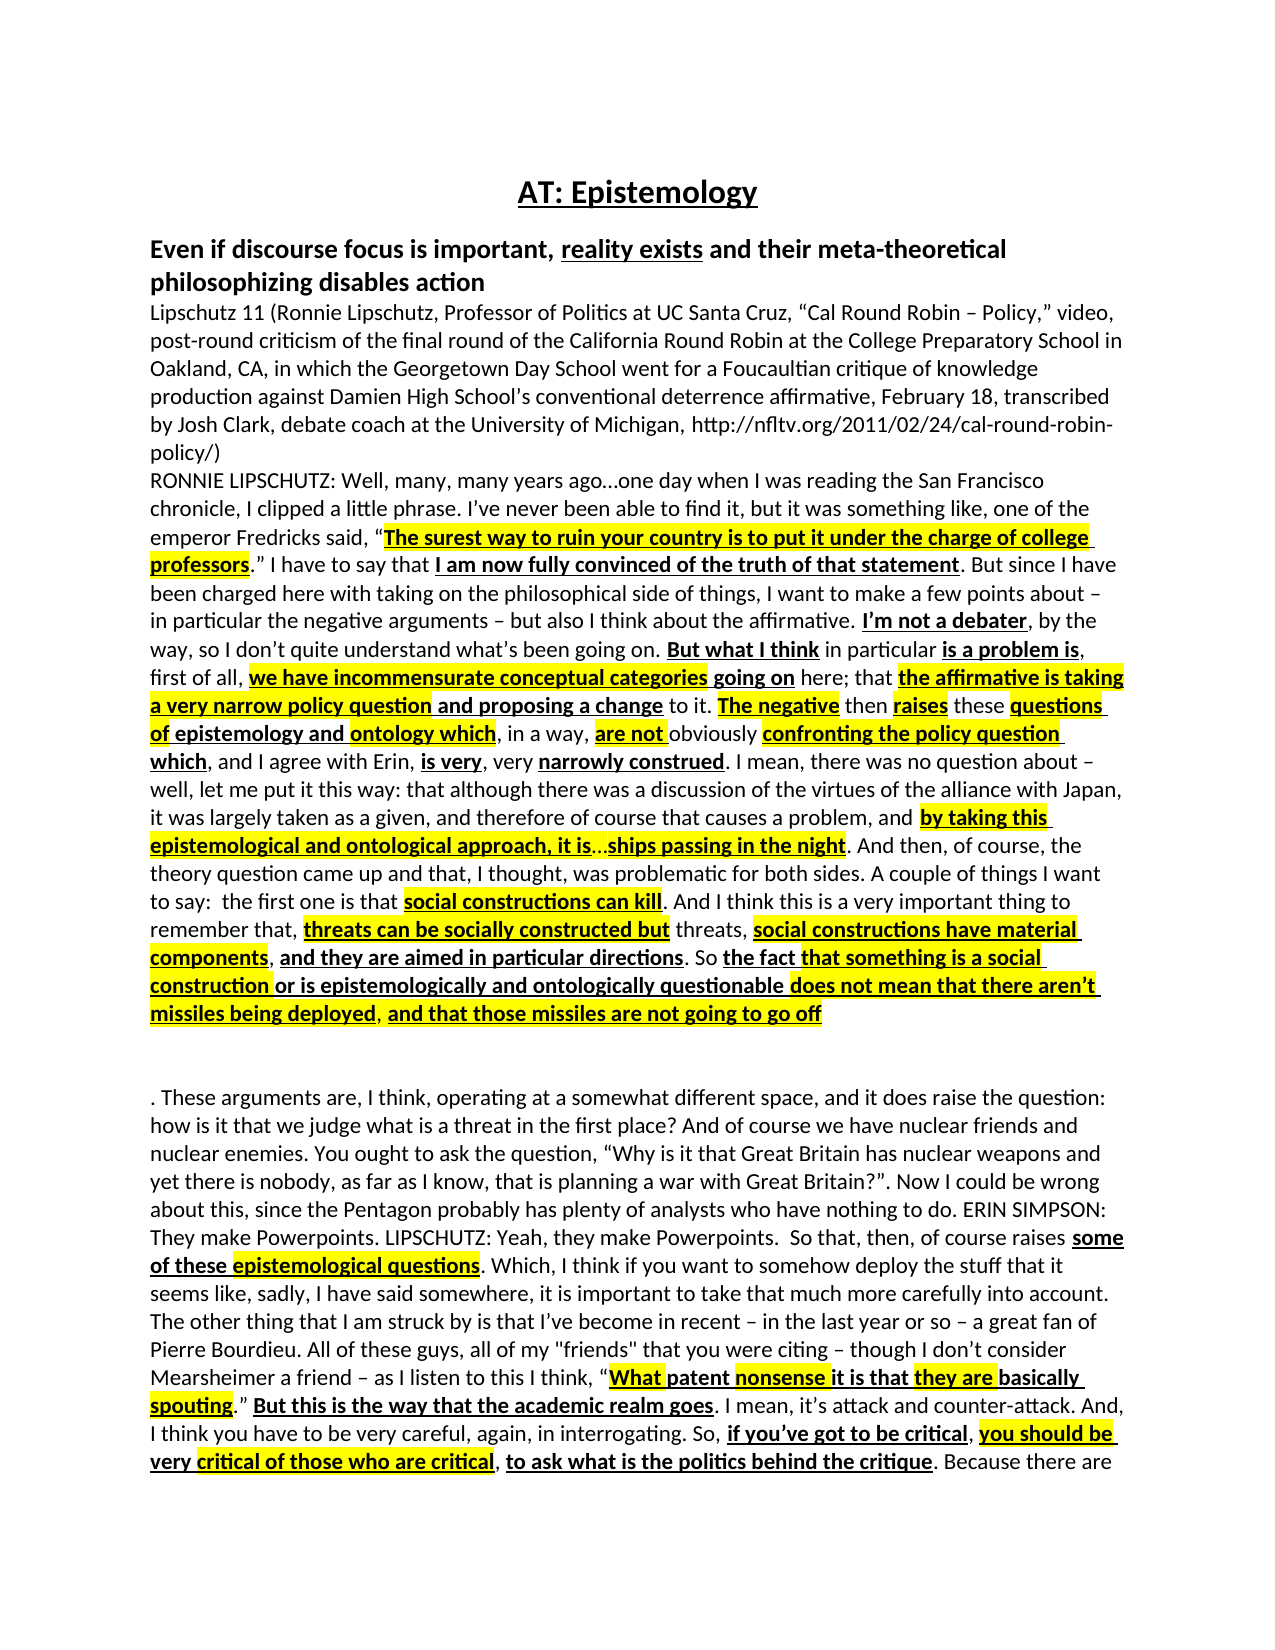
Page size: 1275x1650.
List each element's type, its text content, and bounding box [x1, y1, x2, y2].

subtitle AT: Epistemology [150, 171, 1125, 212]
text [150, 1083, 1125, 1475]
text RONNIE LIPSCHUTZ: Well, many, many years ago…one day when I was reading the San Francisco chronicle, I clipped a little phrase. I’ve never been able to find it, but it was something like, one of the emperor Fredricks said, “The surest way to ruin your country is to put it under the charge of college professors.” I have to say that I am now fully convinced of the truth of that statement. But since I have been charged here with taking on the philosophical side of things, I want to make a few points about – in particular the negative arguments – but also I think about the affirmative. I’m not a debater, by the way, so I don’t quite understand what’s been going on. But what I think in particular is a problem is, first of all, we have incommensurate conceptual categories going on here; that the affirmative is taking a very narrow policy question and proposing a change to it. The negative then raises these questions of epistemology and ontology which, in a way, are not obviously confronting the policy question which, and I agree with Erin, is very, very narrowly construed. I mean, there was no question about – well, let me put it this way: that although there was a discussion of the virtues of the alliance with Japan, it was largely taken as a given, and therefore of course that causes a problem, and by taking this epistemological and ontological approach, it is…ships passing in the night. And then, of course, the theory question came up and that, I thought, was problematic for both sides. A couple of things I want to say: the first one is that social constructions can kill. And I think this is a very important thing to remember that, threats can be socially constructed but threats, social constructions have material components, and they are aimed in particular directions. So the fact that something is a social construction or is epistemologically and ontologically questionable does not mean that there aren’t missiles being deployed, and that those missiles are not going to go off [150, 467, 1125, 1027]
text Lipschutz 11 (Ronnie Lipschutz, Professor of Politics at UC Santa Cruz, “Cal Round Robin – Policy,” video, post-round criticism of the final round of the California Round Robin at the College Preparatory School in Oakland, CA, in which the Georgetown Day School went for a Foucaultian critique of knowledge production against Damien High School’s conventional deterrence affirmative, February 18, transcribed by Josh Clark, debate coach at the University of Michigan, http://nfltv.org/2011/02/24/cal-round-robin-policy/) [150, 298, 1125, 467]
subtitle Even if discourse focus is important, reality exists and their meta-theoretical philosophizing disables action [150, 232, 1125, 298]
